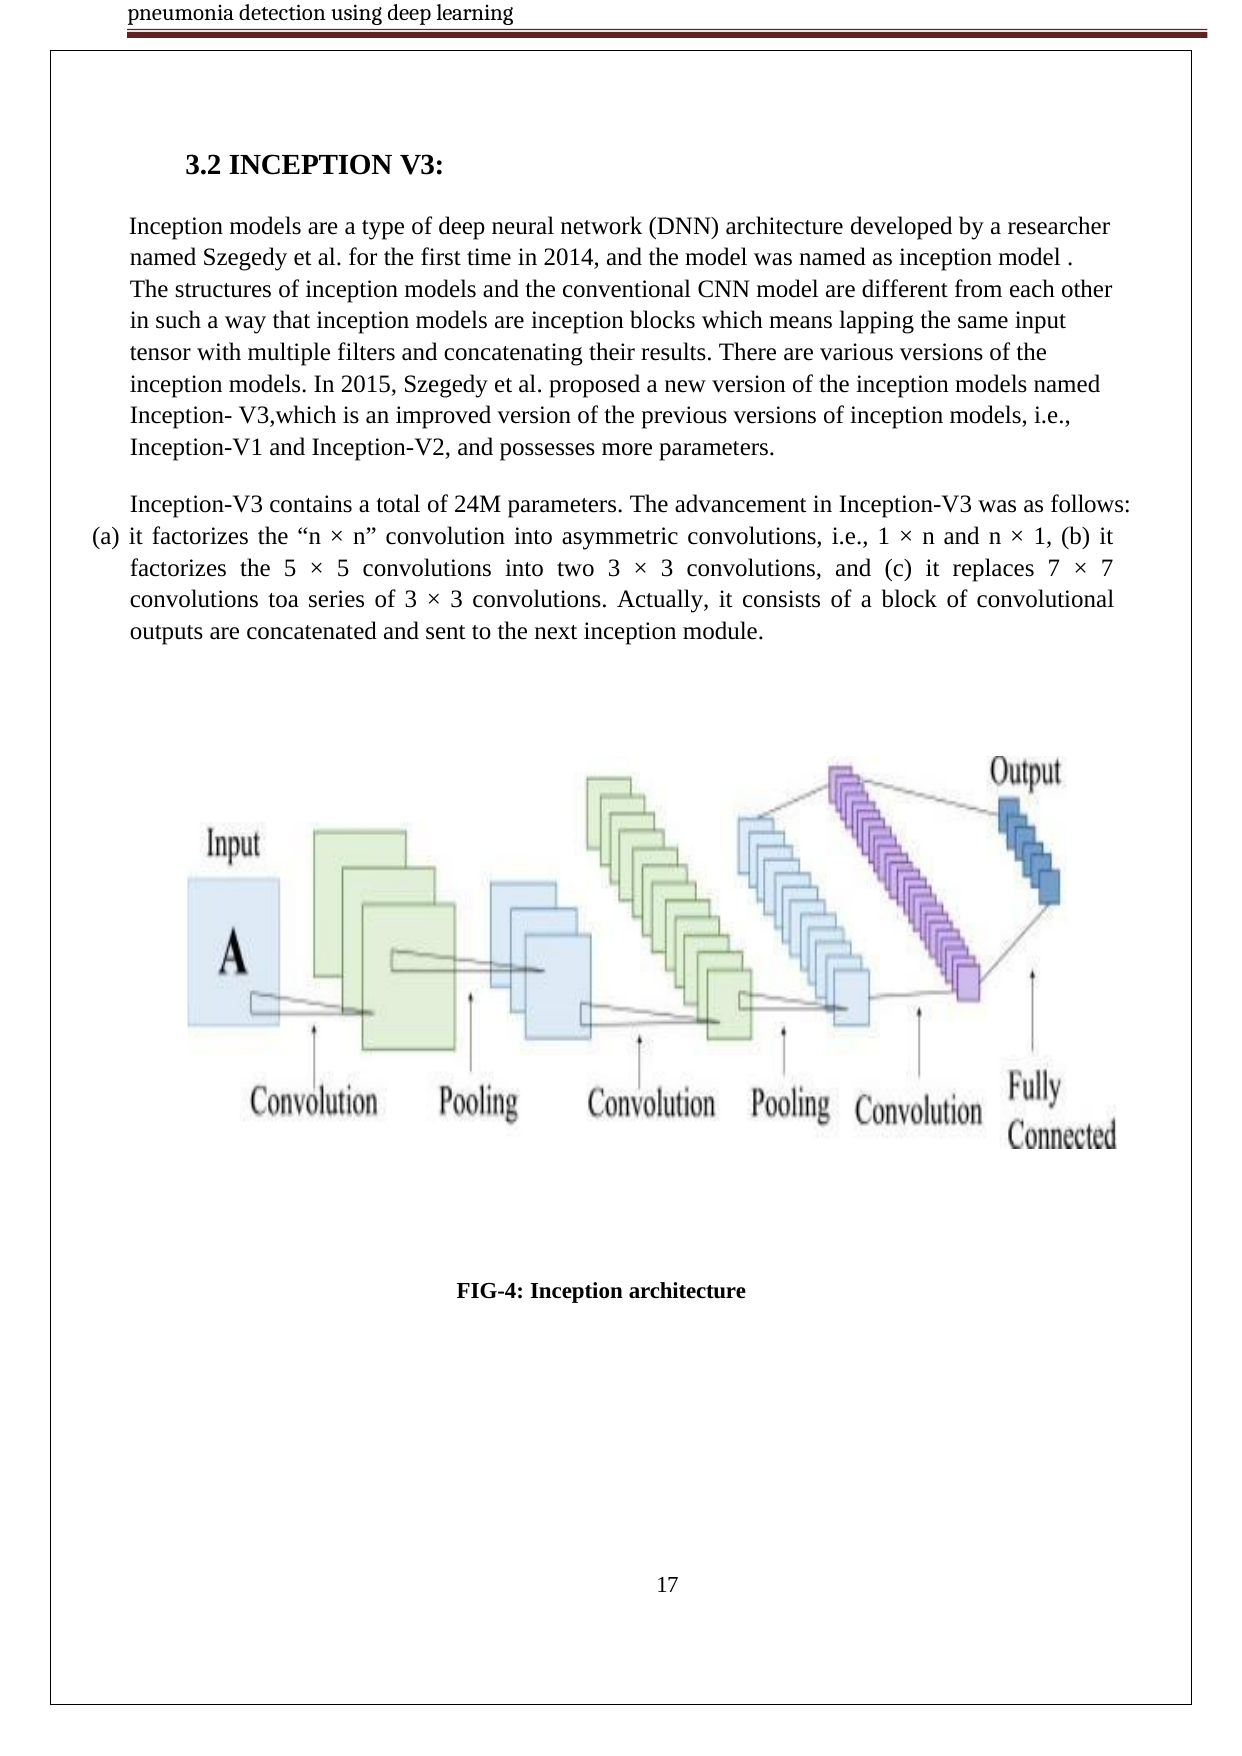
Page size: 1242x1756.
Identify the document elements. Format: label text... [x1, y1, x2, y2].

text (a) it factorizes the “n × n” convolution into asymmetric convolutions, i.e., 1 × n and n × 1, (b) it factorizes the 5 × 5 convolutions into two 3 × 3 convolutions, and (c) it replaces 7 × 7 convolutions toa series of 3 × 3 convolutions. Actually, it consists of a block of convolutional outputs are concatenated and sent to the next inception module. [92, 521, 1115, 645]
text Inception-V3 contains a total of 24M parameters. The advancement in Inception-V3 was as follows: [129, 489, 1183, 518]
text Inception models are a type of deep neural network (DNN) architecture developed by a researcher named Szegedy et al. for the first time in 2014, and the model was named as inception model . The structures of inception models and the conventional CNN model are different from each other in such a way that inception models are inception blocks which means lapping the same input tensor with multiple filters and concatenating their results. There are various versions of the inception models. In 2015, Szegedy et al. proposed a new version of the inception models named Inception- V3,which is an improved version of the previous versions of inception models, i.e., Inception-V1 and Inception-V2, and possesses more parameters. [128, 211, 1116, 461]
subtitle INCEPTION V3: [185, 147, 1183, 181]
text FIG-4: Inception architecture [159, 1277, 1044, 1303]
picture [187, 756, 1117, 1149]
